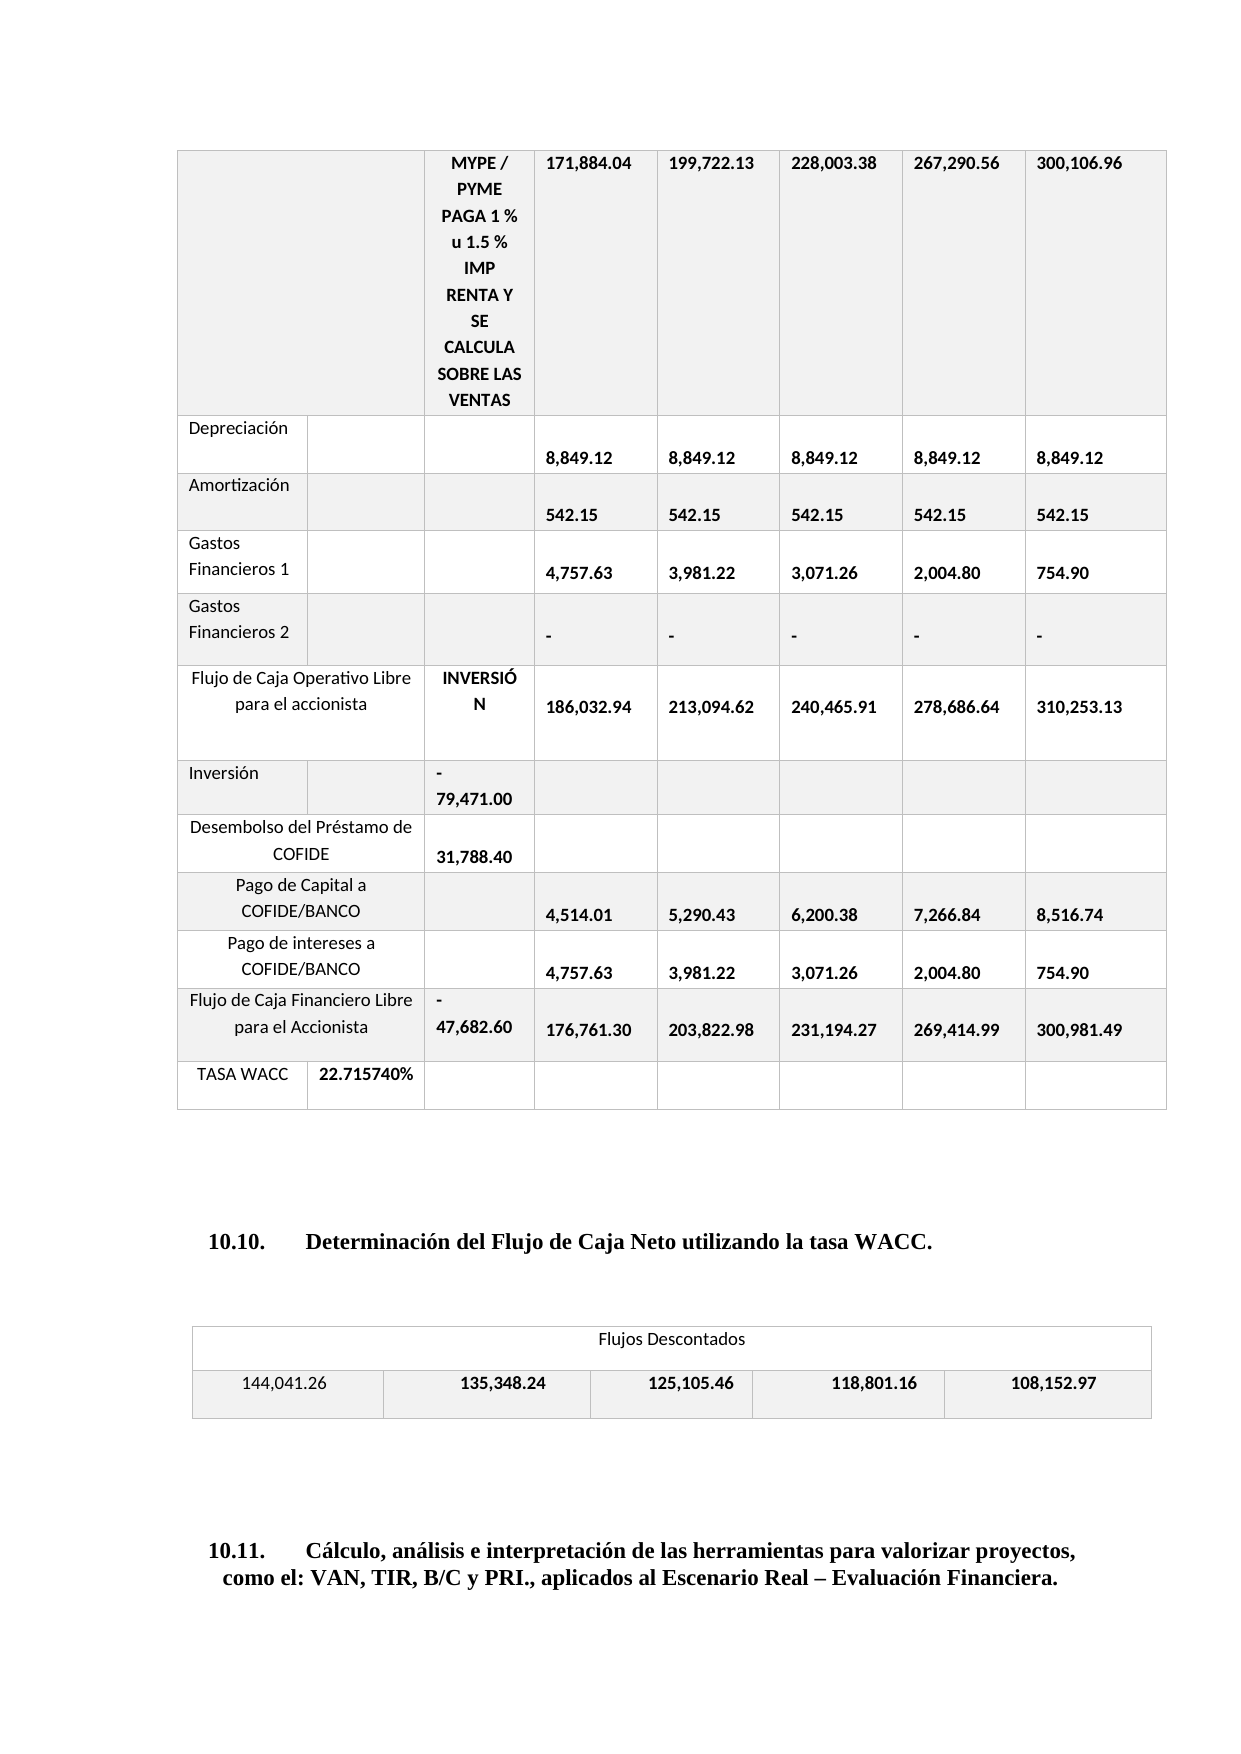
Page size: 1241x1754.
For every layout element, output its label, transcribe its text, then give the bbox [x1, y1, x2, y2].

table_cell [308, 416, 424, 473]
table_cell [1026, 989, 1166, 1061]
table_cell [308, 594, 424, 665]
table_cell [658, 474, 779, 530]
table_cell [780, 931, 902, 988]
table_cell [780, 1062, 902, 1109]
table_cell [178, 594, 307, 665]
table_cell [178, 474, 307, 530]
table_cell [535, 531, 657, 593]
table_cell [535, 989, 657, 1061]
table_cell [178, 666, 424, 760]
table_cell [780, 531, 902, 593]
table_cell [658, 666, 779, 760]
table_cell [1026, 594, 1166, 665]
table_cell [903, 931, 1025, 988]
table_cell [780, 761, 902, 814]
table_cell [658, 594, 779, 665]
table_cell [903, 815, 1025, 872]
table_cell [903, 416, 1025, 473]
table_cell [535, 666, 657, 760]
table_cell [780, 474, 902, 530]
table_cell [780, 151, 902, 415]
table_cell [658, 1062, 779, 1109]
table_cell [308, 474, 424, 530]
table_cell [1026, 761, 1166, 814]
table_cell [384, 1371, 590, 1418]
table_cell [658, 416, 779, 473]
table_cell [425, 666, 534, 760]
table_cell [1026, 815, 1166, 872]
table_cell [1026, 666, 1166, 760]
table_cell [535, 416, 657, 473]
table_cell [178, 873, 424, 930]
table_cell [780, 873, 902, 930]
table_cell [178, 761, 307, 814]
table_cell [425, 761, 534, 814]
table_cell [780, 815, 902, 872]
text 10.10. Determinación del Flujo de Caja Neto utilizando la tasa WACC. [208, 1228, 1090, 1254]
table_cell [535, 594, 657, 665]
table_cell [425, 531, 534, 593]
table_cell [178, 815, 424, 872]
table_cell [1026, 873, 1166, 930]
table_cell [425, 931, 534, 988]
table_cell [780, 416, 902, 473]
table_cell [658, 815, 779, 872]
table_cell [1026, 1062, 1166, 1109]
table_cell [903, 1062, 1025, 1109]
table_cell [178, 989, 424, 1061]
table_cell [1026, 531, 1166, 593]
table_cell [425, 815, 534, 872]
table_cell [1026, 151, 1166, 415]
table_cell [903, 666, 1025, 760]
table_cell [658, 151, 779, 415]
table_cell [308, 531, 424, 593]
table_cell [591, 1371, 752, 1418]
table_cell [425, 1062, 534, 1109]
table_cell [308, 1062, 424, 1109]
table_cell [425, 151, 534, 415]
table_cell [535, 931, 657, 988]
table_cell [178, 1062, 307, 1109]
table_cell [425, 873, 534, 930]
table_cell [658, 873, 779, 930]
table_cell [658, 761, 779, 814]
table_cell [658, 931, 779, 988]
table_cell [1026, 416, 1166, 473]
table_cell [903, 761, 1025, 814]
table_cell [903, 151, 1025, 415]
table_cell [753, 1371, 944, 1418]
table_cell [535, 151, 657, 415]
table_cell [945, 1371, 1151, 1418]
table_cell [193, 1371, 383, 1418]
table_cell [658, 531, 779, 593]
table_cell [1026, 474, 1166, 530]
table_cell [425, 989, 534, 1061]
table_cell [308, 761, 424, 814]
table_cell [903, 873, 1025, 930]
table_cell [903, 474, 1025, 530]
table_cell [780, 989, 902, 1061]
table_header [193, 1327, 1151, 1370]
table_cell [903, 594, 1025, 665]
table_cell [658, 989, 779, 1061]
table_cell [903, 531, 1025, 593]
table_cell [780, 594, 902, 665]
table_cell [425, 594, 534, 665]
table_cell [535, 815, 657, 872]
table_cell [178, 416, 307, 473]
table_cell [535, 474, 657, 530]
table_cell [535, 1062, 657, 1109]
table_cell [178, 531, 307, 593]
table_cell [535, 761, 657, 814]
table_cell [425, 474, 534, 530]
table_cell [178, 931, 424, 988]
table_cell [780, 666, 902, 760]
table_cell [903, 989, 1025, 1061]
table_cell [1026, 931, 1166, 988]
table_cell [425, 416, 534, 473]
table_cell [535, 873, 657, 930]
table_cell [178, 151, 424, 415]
text 10.11. Cálculo, análisis e interpretación de las herramientas para valorizar proyectos, como el: VAN, TIR, B/C y PRI., aplicados al Escenario Real – Evaluación Financiera. [208, 1537, 1090, 1590]
